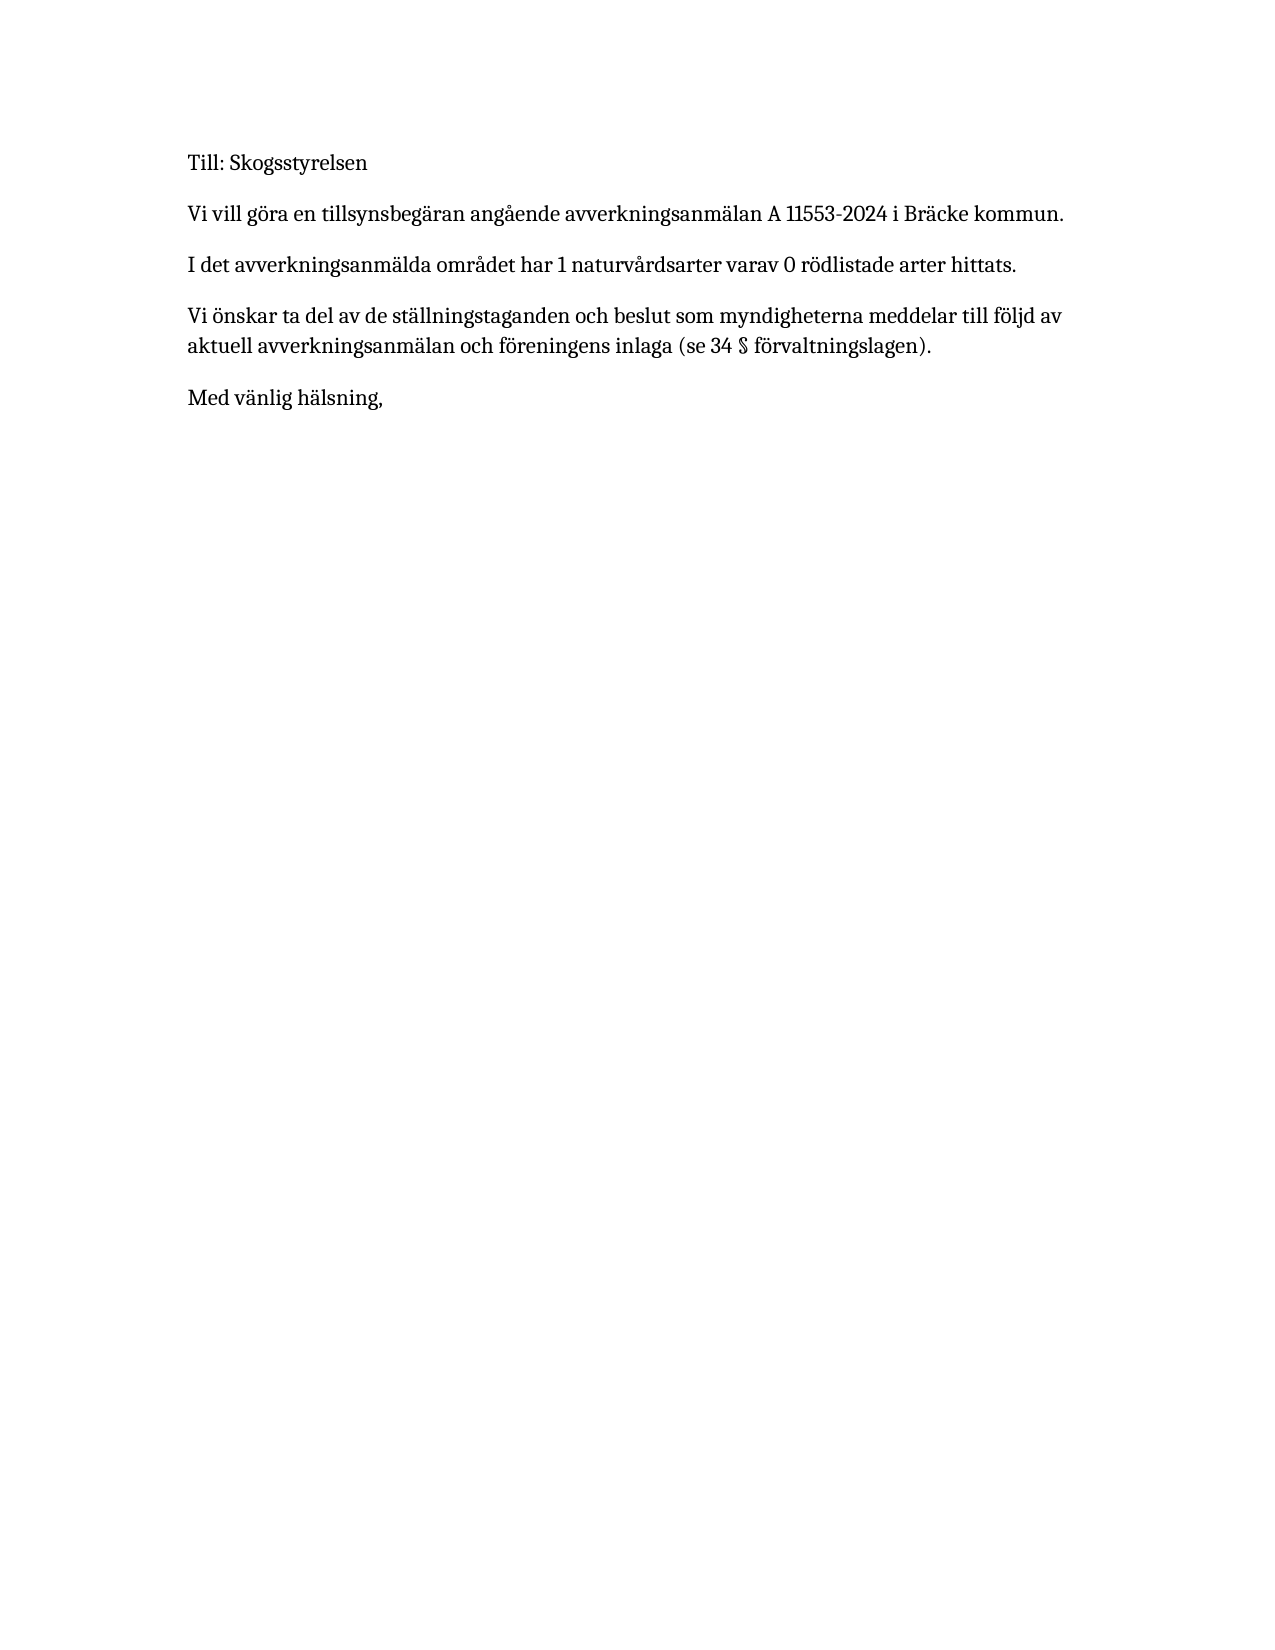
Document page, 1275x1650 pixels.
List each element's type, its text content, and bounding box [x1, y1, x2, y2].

text I det avverkningsanmälda området har 1 naturvårdsarter varav 0 rödlistade arter hittats. [187, 252, 1087, 278]
text Med vänlig hälsning, [187, 384, 1087, 441]
text Vi vill göra en tillsynsbegäran angående avverkningsanmälan A 11553-2024 i Bräcke kommun. [187, 201, 1087, 227]
text Till: Skogsstyrelsen [187, 150, 1087, 176]
text Vi önskar ta del av de ställningstaganden och beslut som myndigheterna meddelar till följd av aktuell avverkningsanmälan och föreningens inlaga (se 34 § förvaltningslagen). [187, 303, 1087, 360]
